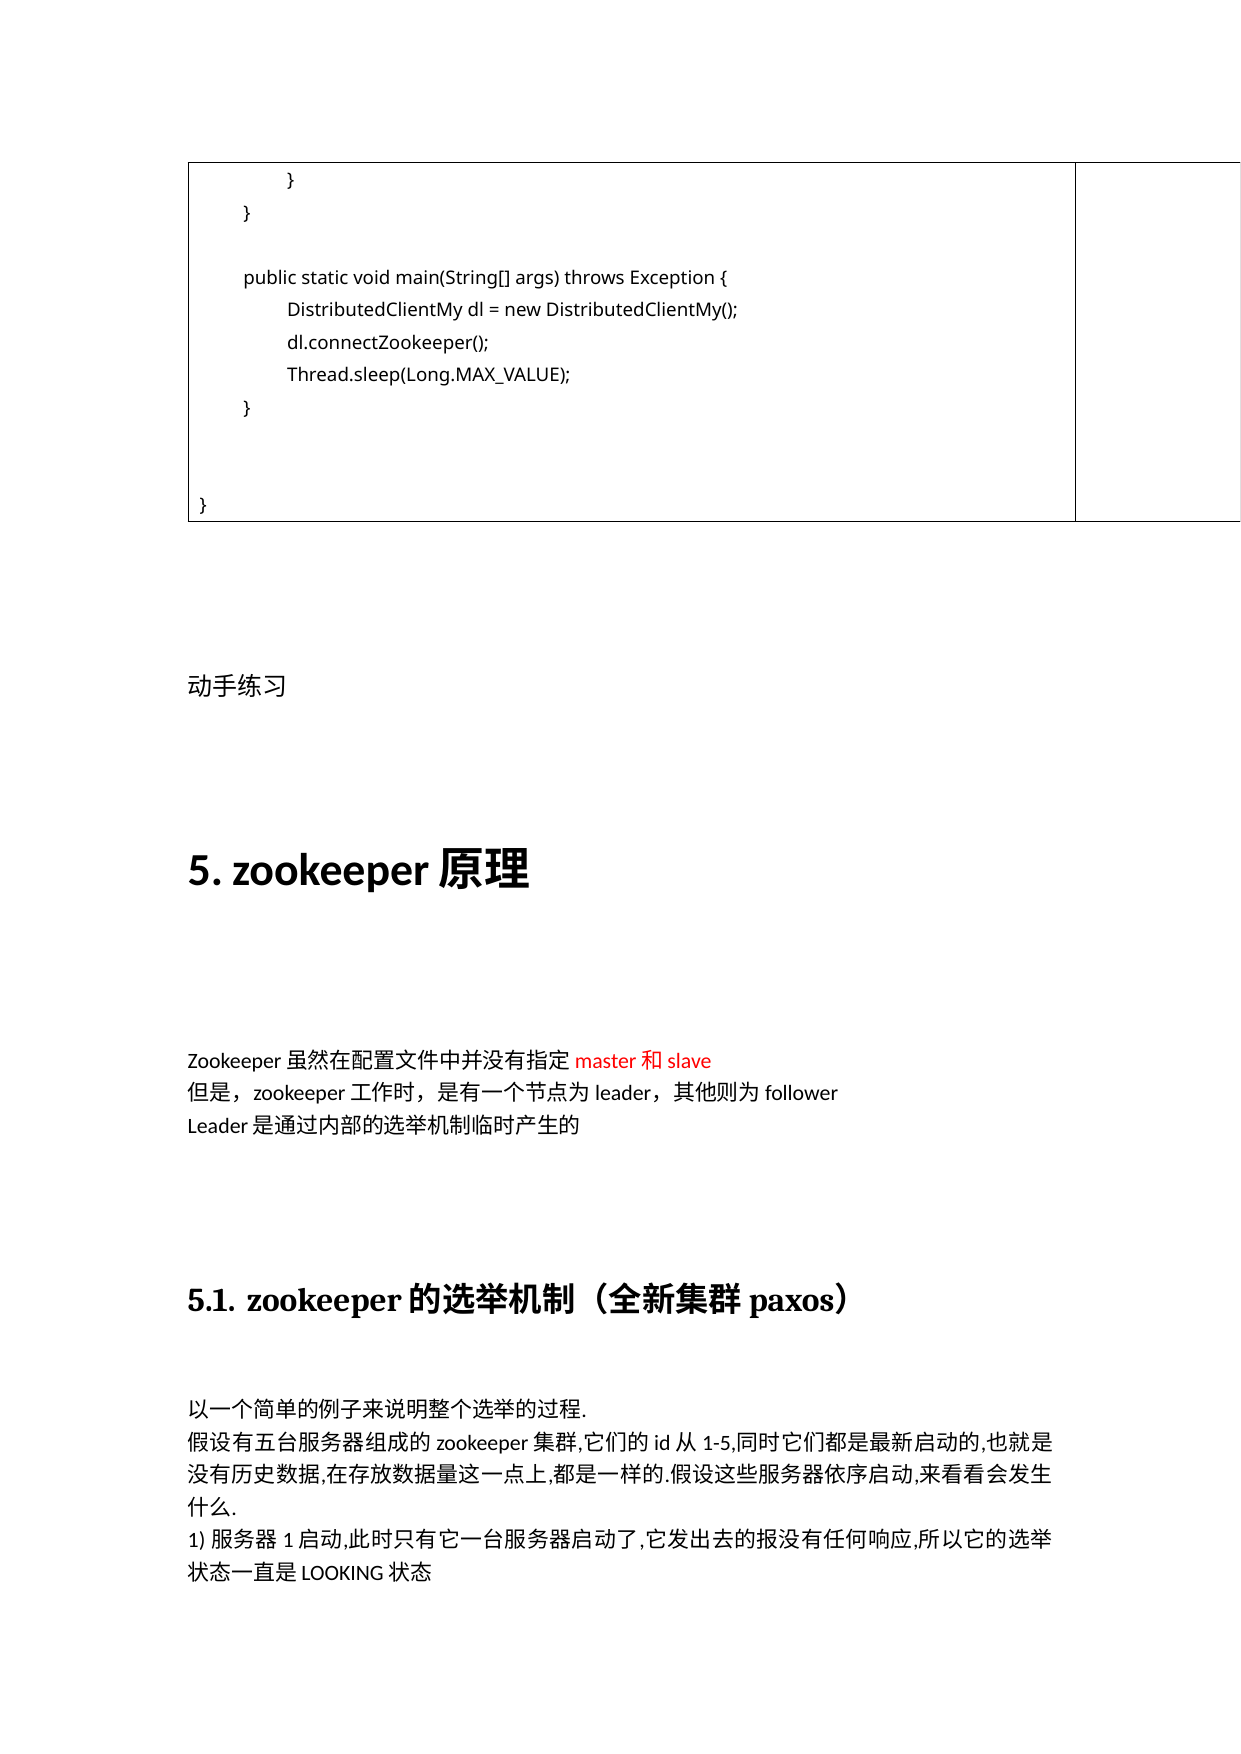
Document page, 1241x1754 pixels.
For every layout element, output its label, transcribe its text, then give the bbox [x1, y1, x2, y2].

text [187, 1392, 1053, 1587]
table_header [1076, 163, 1240, 521]
subtitle zookeeper原理 [187, 817, 1053, 914]
text Leader是通过内部的选举机制临时产生的 [187, 1107, 1053, 1140]
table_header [189, 163, 1075, 521]
text 但是，zookeeper工作时，是有一个节点为leader，其他则为follower [187, 1075, 1053, 1107]
subtitle zookeeper的选举机制（全新集群paxos） [187, 1264, 1053, 1329]
text 动手练习 [187, 652, 1053, 717]
text Zookeeper虽然在配置文件中并没有指定master和slave [187, 1042, 1053, 1075]
